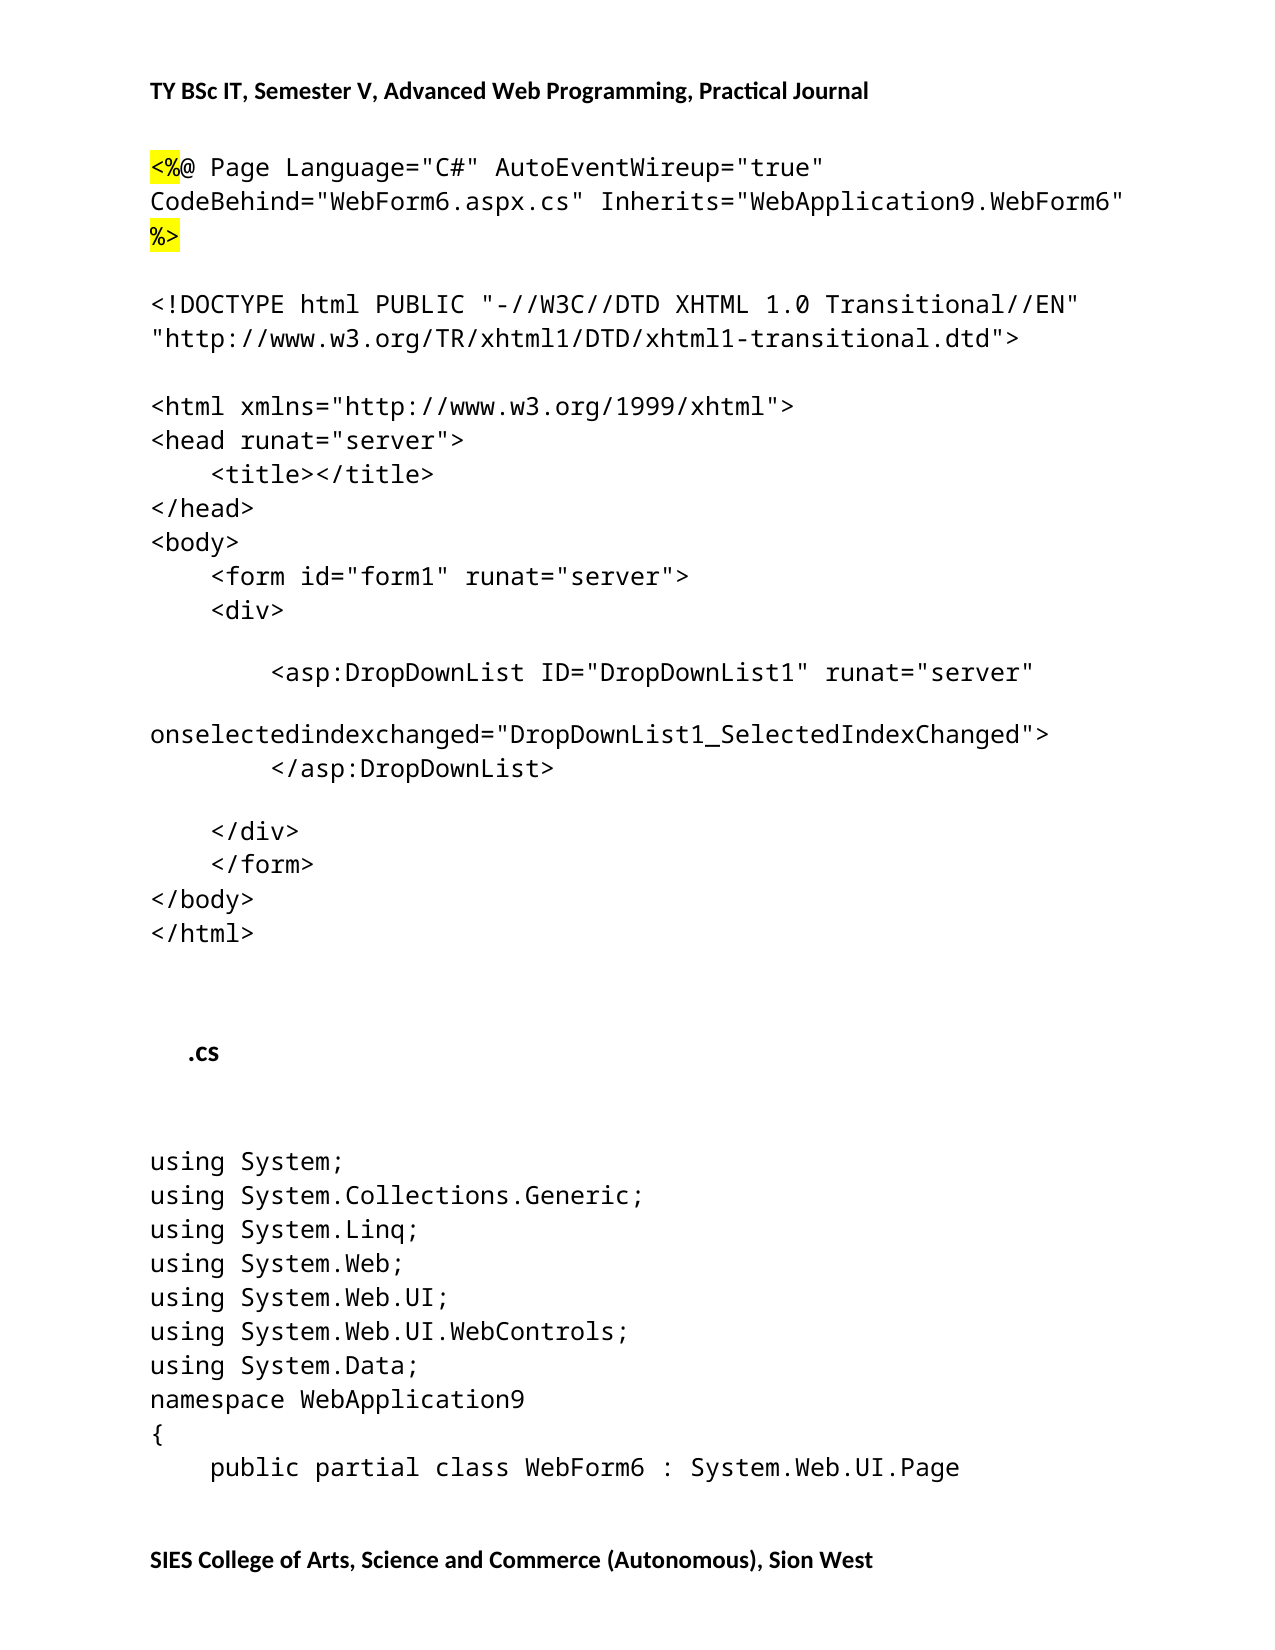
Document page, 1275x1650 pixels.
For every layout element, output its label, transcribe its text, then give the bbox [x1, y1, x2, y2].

text <body> [150, 525, 1125, 559]
text </html> [150, 915, 1125, 949]
text <html xmlns="http://www.w3.org/1999/xhtml"> [150, 388, 1125, 422]
text </form> [150, 847, 1125, 881]
text <%@ Page Language="C#" AutoEventWireup="true" CodeBehind="WebForm6.aspx.cs" Inherits="WebApplication9.WebForm6" %> [150, 150, 1125, 252]
text <title></title> [150, 457, 1125, 491]
text using System.Data; [150, 1348, 1125, 1382]
text using System.Collections.Generic; [150, 1177, 1125, 1211]
text using System.Web.UI; [150, 1279, 1125, 1313]
text <div> [150, 593, 1125, 627]
text <form id="form1" runat="server"> [150, 559, 1125, 593]
text using System.Linq; [150, 1211, 1125, 1245]
text <asp:DropDownList ID="DropDownList1" runat="server" [150, 655, 1125, 689]
text using System; [150, 1143, 1125, 1177]
text using System.Web.UI.WebControls; [150, 1313, 1125, 1348]
text using System.Web; [150, 1245, 1125, 1279]
text </head> [150, 491, 1125, 525]
text <head runat="server"> [150, 422, 1125, 457]
text onselectedindexchanged="DropDownList1_SelectedIndexChanged"> [150, 689, 1125, 751]
text namespace WebApplication9 [150, 1382, 1125, 1416]
text { [150, 1416, 1125, 1450]
text </asp:DropDownList> [150, 751, 1125, 785]
text public partial class WebForm6 : System.Web.UI.Page [150, 1450, 1125, 1484]
text </body> [150, 881, 1125, 915]
text </div> [150, 813, 1125, 847]
text .cs [187, 1033, 1125, 1069]
text <!DOCTYPE html PUBLIC "-//W3C//DTD XHTML 1.0 Transitional//EN" "http://www.w3.org/TR/xhtml1/DTD/xhtml1-transitional.dtd"> [150, 286, 1125, 354]
